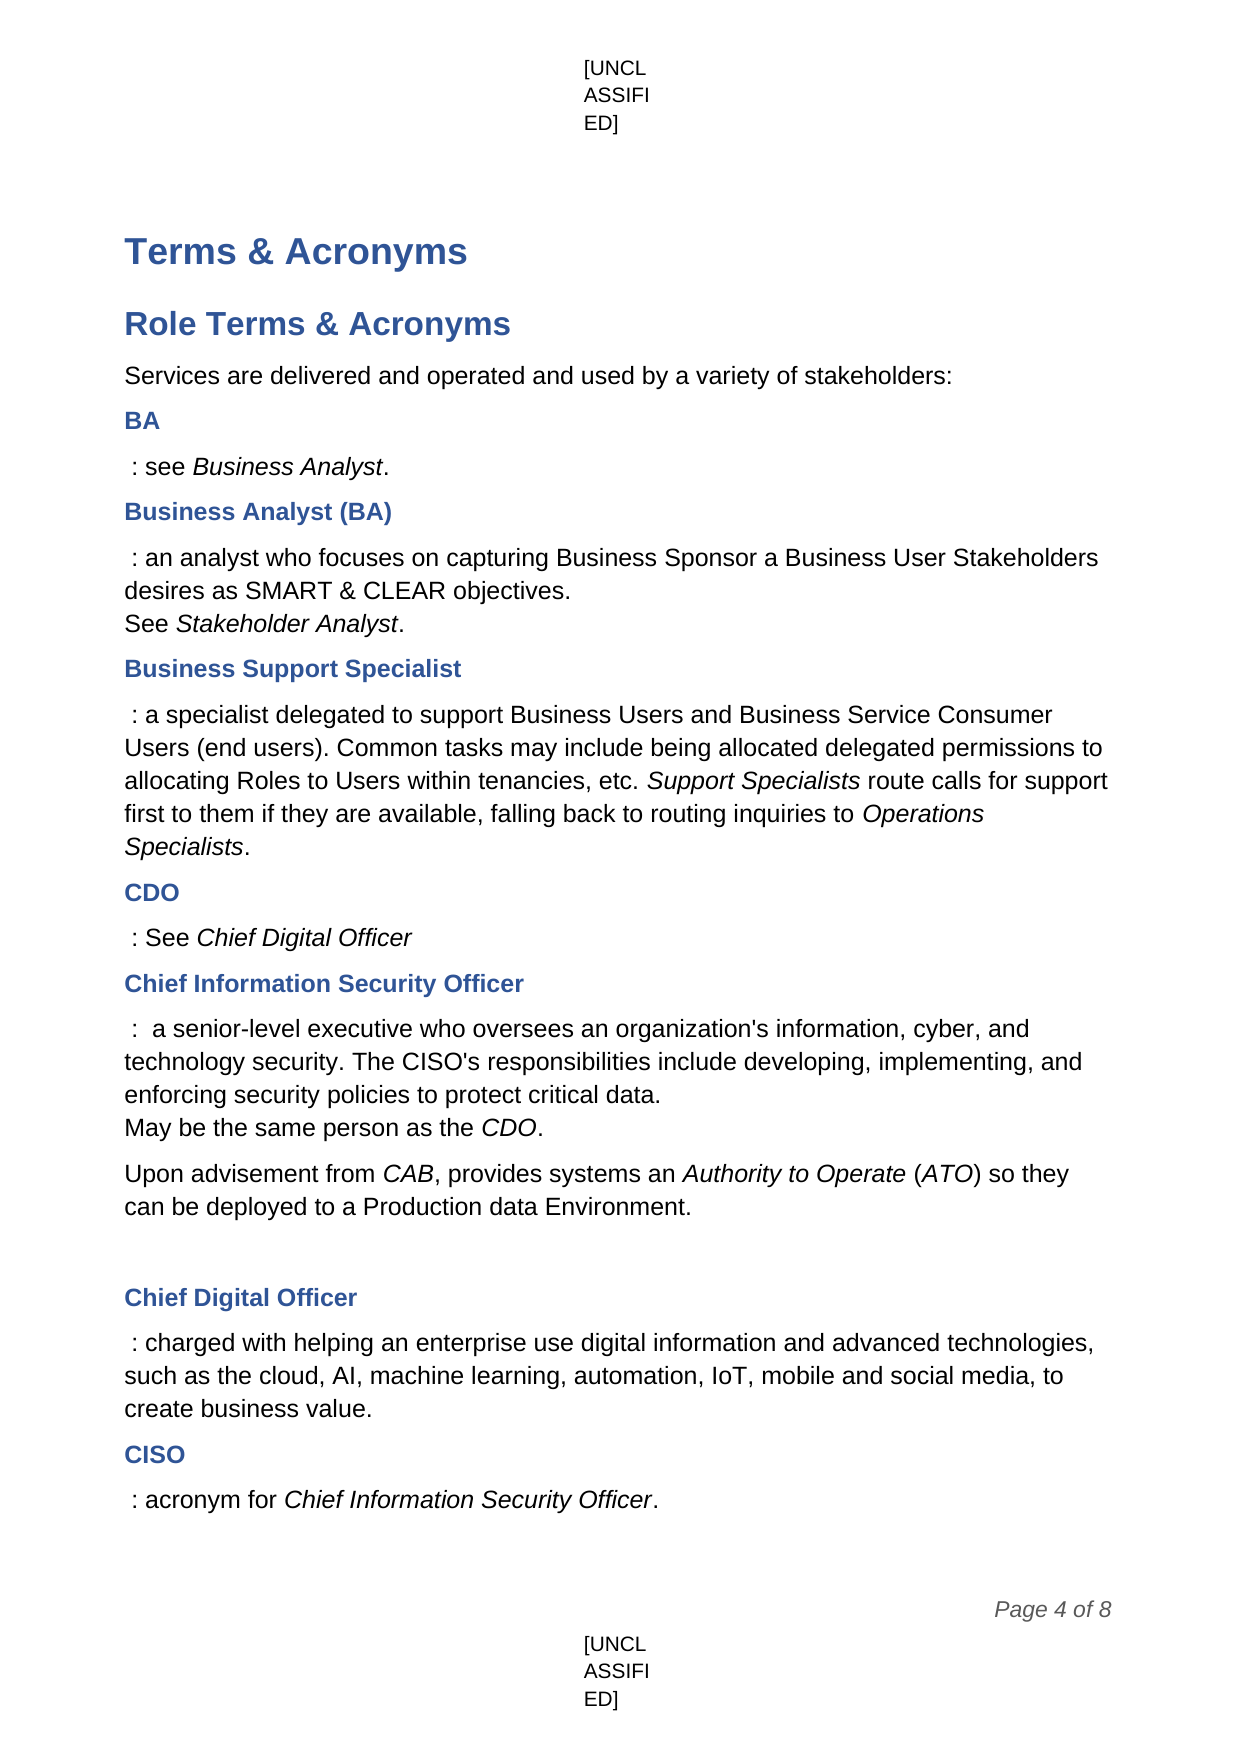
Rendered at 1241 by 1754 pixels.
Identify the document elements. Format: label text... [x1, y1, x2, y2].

text : acronym for Chief Information Security Officer. [124, 1485, 1116, 1514]
subtitle Chief Digital Officer [124, 1283, 1116, 1311]
text : an analyst who focuses on capturing Business Sponsor a Business User Stakeholders desires as SMART & CLEAR objectives. See Stakeholder Analyst. [124, 543, 1116, 638]
text : a senior-level executive who oversees an organization's information, cyber, and technology security. The CISO's responsibilities include developing, implementing, and enforcing security policies to protect critical data. May be the same person as the CDO. [124, 1014, 1116, 1142]
subtitle Business Analyst (BA) [124, 497, 1116, 526]
text : See Chief Digital Officer [124, 923, 1116, 952]
subtitle Role Terms & Acronyms [124, 304, 1116, 342]
subtitle Terms & Acronyms [124, 229, 1116, 273]
text Upon advisement from CAB, provides systems an Authority to Operate (ATO) so they can be deployed to a Production data Environment. [124, 1159, 1116, 1220]
subtitle CISO [124, 1440, 1116, 1468]
text Services are delivered and operated and used by a variety of stakeholders: [124, 361, 1116, 389]
subtitle CDO [124, 877, 1116, 906]
subtitle BA [124, 406, 1116, 435]
text : charged with helping an enterprise use digital information and advanced technologies, such as the cloud, AI, machine learning, automation, IoT, mobile and social media, to create business value. [124, 1328, 1116, 1423]
subtitle Chief Information Security Officer [124, 968, 1116, 997]
text : see Business Analyst. [124, 452, 1116, 481]
text : a specialist delegated to support Business Users and Business Service Consumer Users (end users). Common tasks may include being allocated delegated permissions to allocating Roles to Users within tenancies, etc. Support Specialists route calls for support first to them if they are available, falling back to routing inquiries to Operations Specialists. [124, 700, 1116, 861]
subtitle Business Support Specialist [124, 654, 1116, 683]
